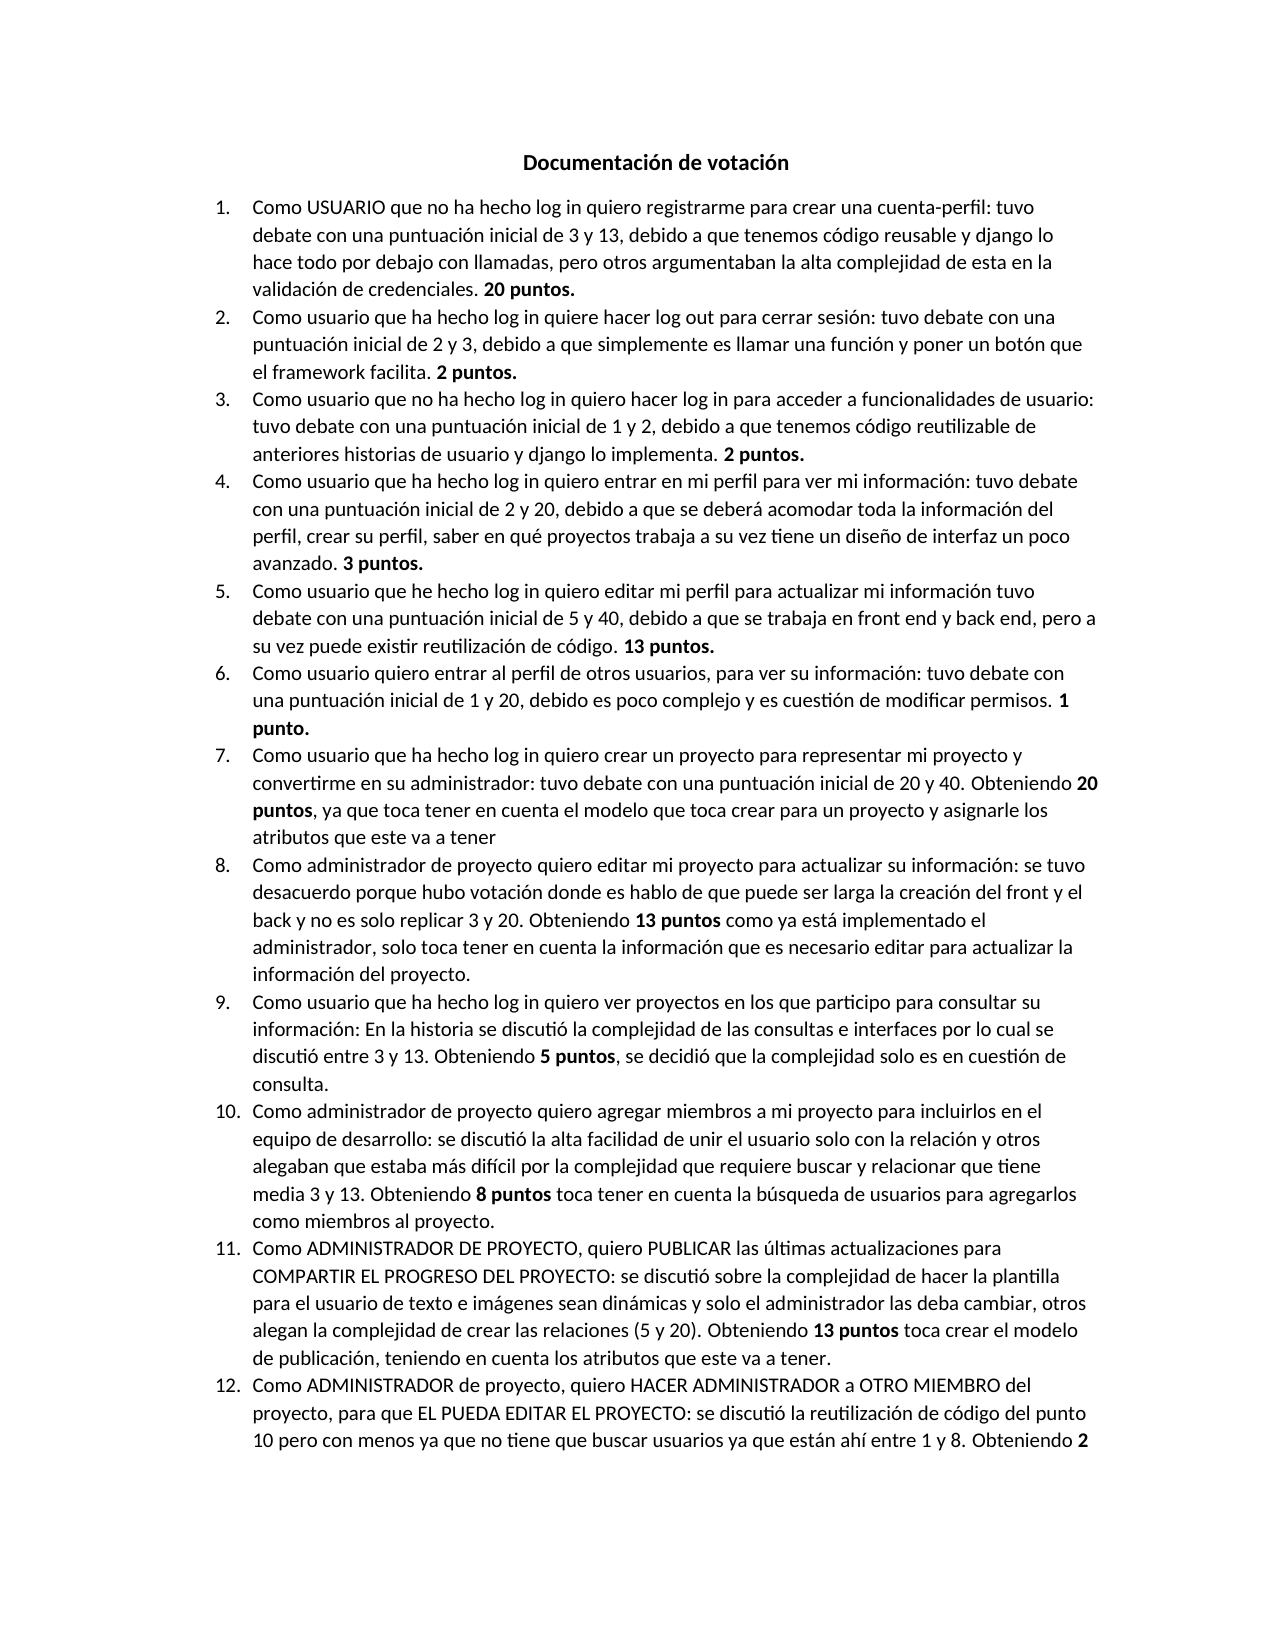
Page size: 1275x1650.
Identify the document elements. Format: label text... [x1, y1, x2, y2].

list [215, 1372, 1098, 1453]
list Como usuario que ha hecho log in quiero crear un proyecto para representar mi proyecto y convertirme en su administrador: tuvo debate con una puntuación inicial de 20 y 40. Obteniendo 20 puntos, ya que toca tener en cuenta el modelo que toca crear para un proyecto y asignarle los atributos que este va a tener [215, 742, 1098, 850]
list Como administrador de proyecto quiero agregar miembros a mi proyecto para incluirlos en el equipo de desarrollo: se discutió la alta facilidad de unir el usuario solo con la relación y otros alegaban que estaba más difícil por la complejidad que requiere buscar y relacionar que tiene media 3 y 13. Obteniendo 8 puntos toca tener en cuenta la búsqueda de usuarios para agregarlos como miembros al proyecto. [215, 1098, 1098, 1233]
list Como usuario que ha hecho log in quiero ver proyectos en los que participo para consultar su información: En la historia se discutió la complejidad de las consultas e interfaces por lo cual se discutió entre 3 y 13. Obteniendo 5 puntos, se decidió que la complejidad solo es en cuestión de consulta. [215, 989, 1098, 1097]
list Como usuario que he hecho log in quiero editar mi perfil para actualizar mi información tuvo debate con una puntuación inicial de 5 y 40, debido a que se trabaja en front end y back end, pero a su vez puede existir reutilización de código. 13 puntos. [215, 578, 1098, 658]
list Como usuario que no ha hecho log in quiero hacer log in para acceder a funcionalidades de usuario: tuvo debate con una puntuación inicial de 1 y 2, debido a que tenemos código reutilizable de anteriores historias de usuario y django lo implementa. 2 puntos. [215, 386, 1098, 466]
text Documentación de votación [215, 148, 1098, 176]
list Como usuario que ha hecho log in quiere hacer log out para cerrar sesión: tuvo debate con una puntuación inicial de 2 y 3, debido a que simplemente es llamar una función y poner un botón que el framework facilita. 2 puntos. [215, 304, 1098, 384]
list Como ADMINISTRADOR DE PROYECTO, quiero PUBLICAR las últimas actualizaciones para COMPARTIR EL PROGRESO DEL PROYECTO: se discutió sobre la complejidad de hacer la plantilla para el usuario de texto e imágenes sean dinámicas y solo el administrador las deba cambiar, otros alegan la complejidad de crear las relaciones (5 y 20). Obteniendo 13 puntos toca crear el modelo de publicación, teniendo en cuenta los atributos que este va a tener. [215, 1236, 1098, 1371]
list Como usuario que ha hecho log in quiero entrar en mi perfil para ver mi información: tuvo debate con una puntuación inicial de 2 y 20, debido a que se deberá acomodar toda la información del perfil, crear su perfil, saber en qué proyectos trabaja a su vez tiene un diseño de interfaz un poco avanzado. 3 puntos. [215, 468, 1098, 576]
list Como usuario quiero entrar al perfil de otros usuarios, para ver su información: tuvo debate con una puntuación inicial de 1 y 20, debido es poco complejo y es cuestión de modificar permisos. 1 punto. [215, 660, 1098, 740]
list Como administrador de proyecto quiero editar mi proyecto para actualizar su información: se tuvo desacuerdo porque hubo votación donde es hablo de que puede ser larga la creación del front y el back y no es solo replicar 3 y 20. Obteniendo 13 puntos como ya está implementado el administrador, solo toca tener en cuenta la información que es necesario editar para actualizar la información del proyecto. [215, 852, 1098, 987]
list Como USUARIO que no ha hecho log in quiero registrarme para crear una cuenta-perfil: tuvo debate con una puntuación inicial de 3 y 13, debido a que tenemos código reusable y django lo hace todo por debajo con llamadas, pero otros argumentaban la alta complejidad de esta en la validación de credenciales. 20 puntos. [215, 194, 1098, 302]
